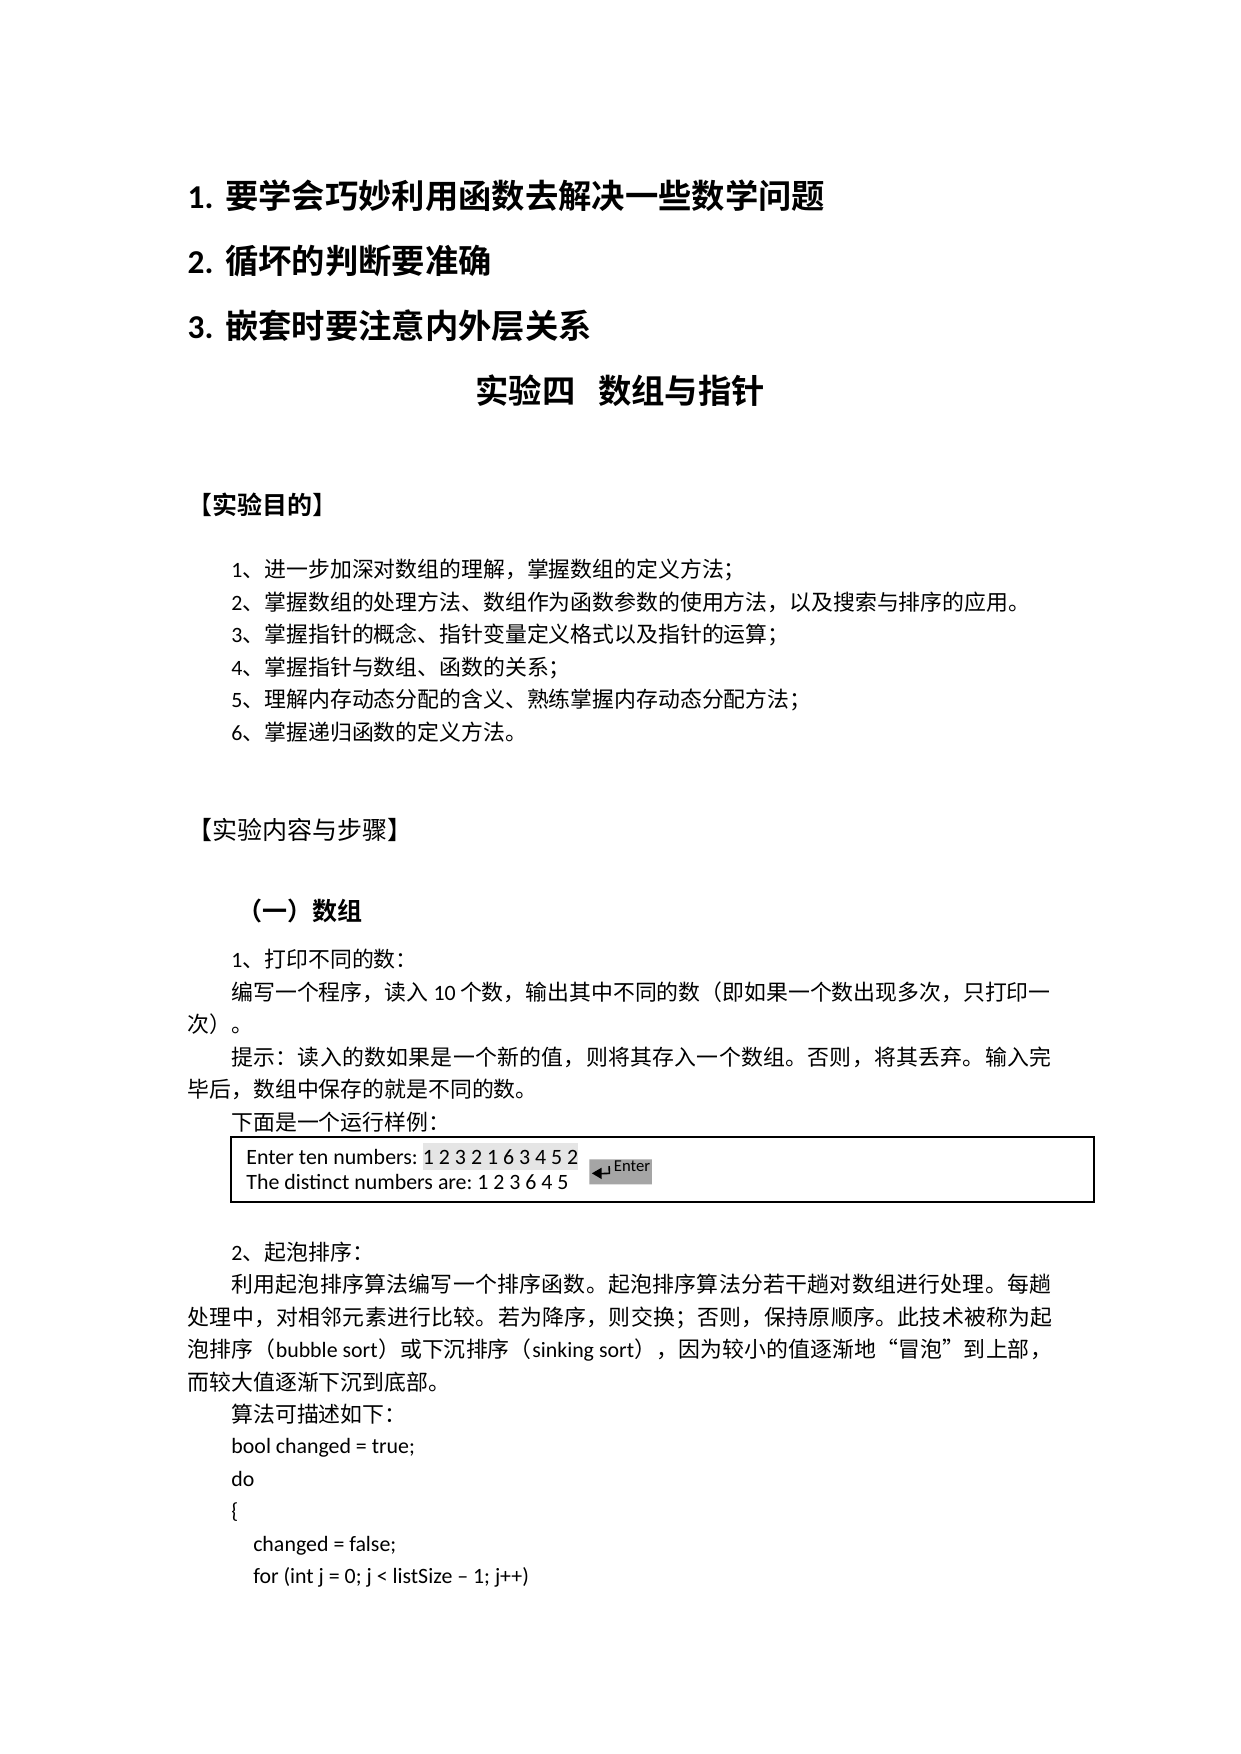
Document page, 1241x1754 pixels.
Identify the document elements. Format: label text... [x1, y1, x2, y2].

text 6、掌握递归函数的定义方法。 [187, 714, 1053, 747]
text 算法可描述如下： [187, 1397, 1053, 1429]
text 1、打印不同的数： [187, 942, 1053, 974]
text bool changed = true; [187, 1429, 1053, 1462]
text 4、掌握指针与数组、函数的关系； [187, 649, 1053, 682]
text 5、理解内存动态分配的含义、熟练掌握内存动态分配方法； [187, 682, 1053, 714]
text 实验四 数组与指针 [187, 357, 1053, 422]
text do [187, 1462, 1053, 1494]
text 【实验内容与步骤】 [187, 796, 1053, 861]
text 1、进一步加深对数组的理解，掌握数组的定义方法； [187, 552, 1053, 584]
list 嵌套时要注意内外层关系 [187, 292, 1053, 357]
text { [187, 1494, 1053, 1527]
text 提示：读入的数如果是一个新的值，则将其存入一个数组。否则，将其丢弃。输入完毕后，数组中保存的就是不同的数。 [187, 1039, 1053, 1104]
text 3、掌握指针的概念、指针变量定义格式以及指针的运算； [187, 617, 1053, 649]
text 2、掌握数组的处理方法、数组作为函数参数的使用方法，以及搜索与排序的应用。 [187, 584, 1053, 617]
text 下面是一个运行样例： [187, 1104, 1053, 1137]
text 编写一个程序，读入10个数，输出其中不同的数（即如果一个数出现多次，只打印一次）。 [187, 974, 1053, 1039]
text for (int j = 0; j < listSize – 1; j++) [187, 1559, 1053, 1592]
text 【实验目的】 [187, 471, 1053, 536]
text （一）数组 [187, 877, 1053, 942]
text 利用起泡排序算法编写一个排序函数。起泡排序算法分若干趟对数组进行处理。每趟处理中，对相邻元素进行比较。若为降序，则交换；否则，保持原顺序。此技术被称为起泡排序（bubble sort）或下沉排序（sinking sort），因为较小的值逐渐地“冒泡”到上部，而较大值逐渐下沉到底部。 [187, 1267, 1053, 1397]
list 循坏的判断要准确 [187, 227, 1053, 292]
text changed = false; [187, 1527, 1053, 1559]
list 要学会巧妙利用函数去解决一些数学问题 [187, 162, 1053, 227]
text 2、起泡排序： [187, 1234, 1053, 1267]
